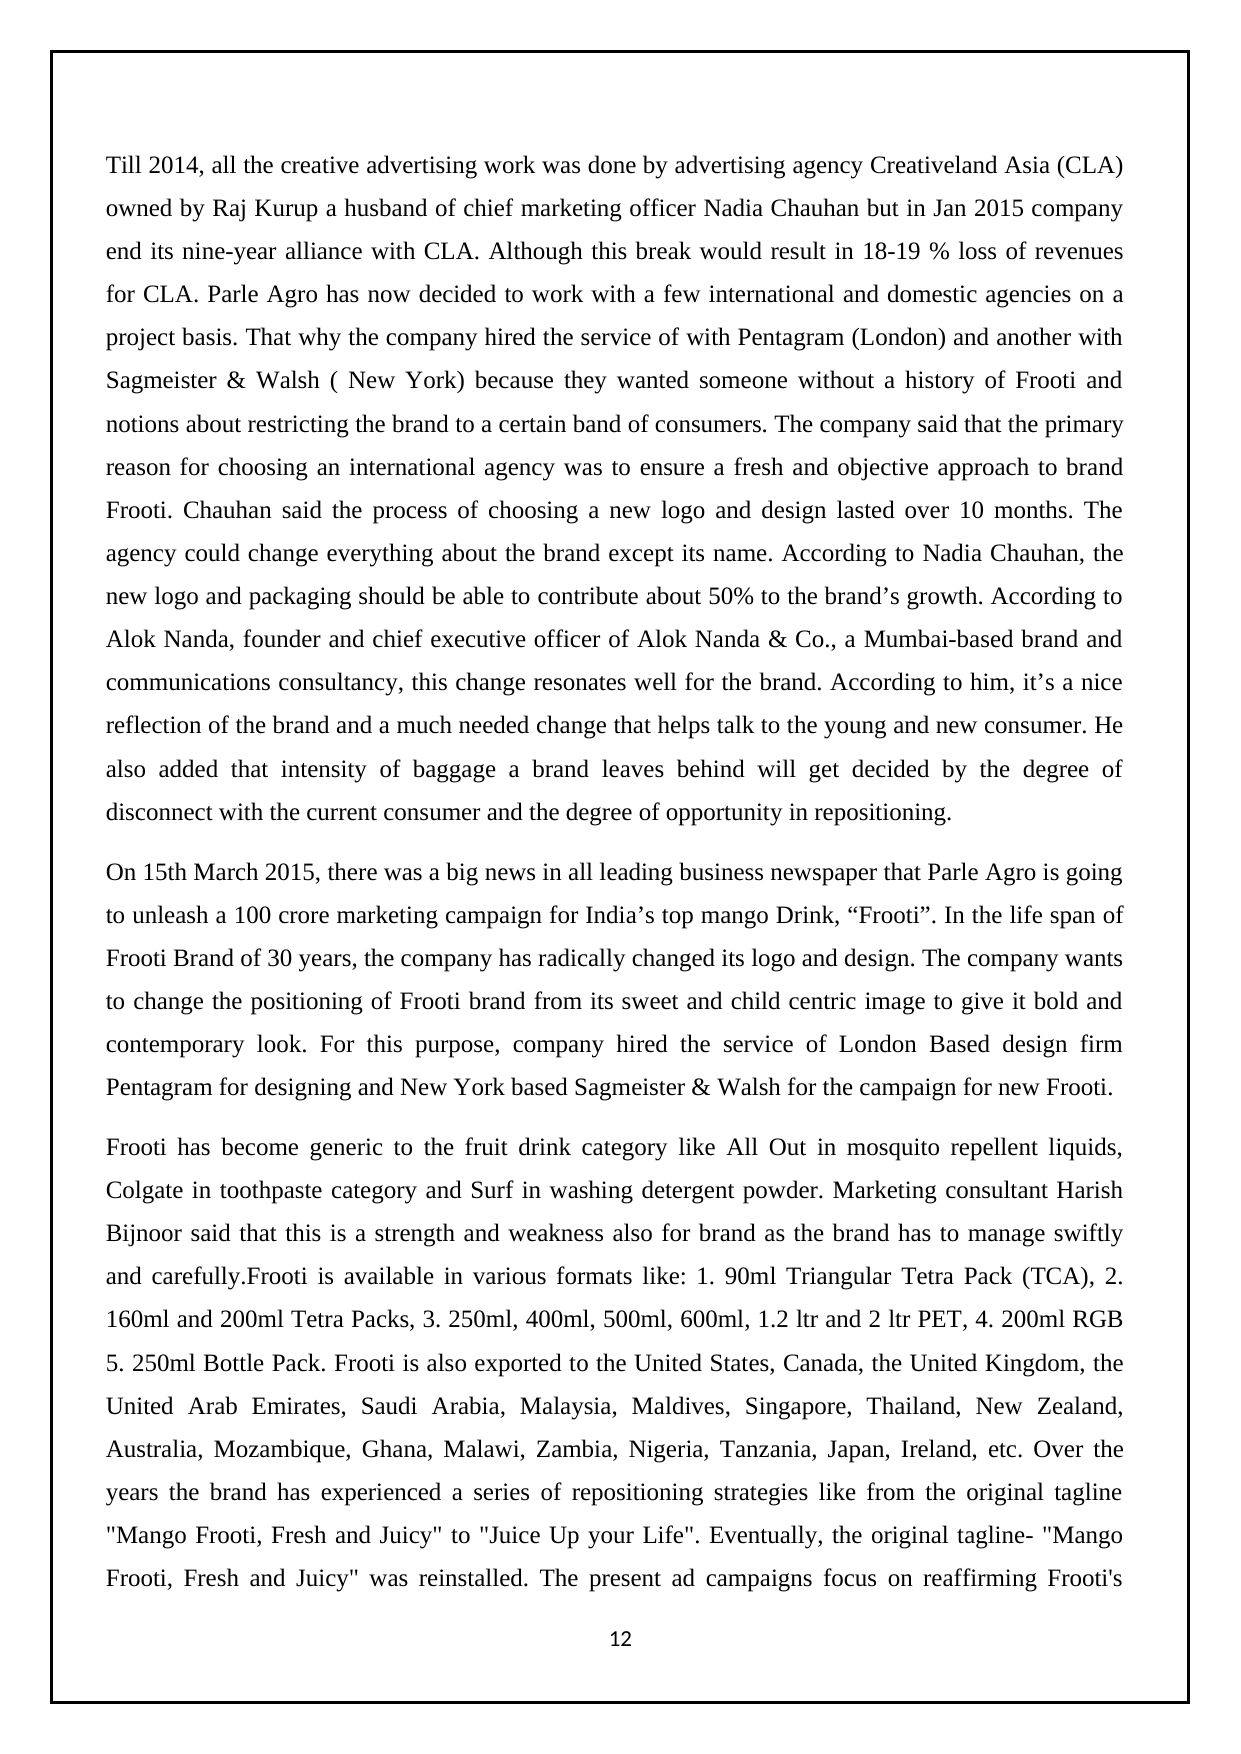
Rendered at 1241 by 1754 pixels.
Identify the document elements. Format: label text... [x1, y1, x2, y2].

text Till 2014, all the creative advertising work was done by advertising agency Creativeland Asia (CLA) owned by Raj Kurup a husband of chief marketing officer Nadia Chauhan but in Jan 2015 company end its nine-year alliance with CLA. Although this break would result in 18-19 % loss of revenues for CLA. Parle Agro has now decided to work with a few international and domestic agencies on a project basis. That why the company hired the service of with Pentagram (London) and another with Sagmeister & Walsh ( New York) because they wanted someone without a history of Frooti and notions about restricting the brand to a certain band of consumers. The company said that the primary reason for choosing an international agency was to ensure a fresh and objective approach to brand Frooti. Chauhan said the process of choosing a new logo and design lasted over 10 months. The agency could change everything about the brand except its name. According to Nadia Chauhan, the new logo and packaging should be able to contribute about 50% to the brand’s growth. According to Alok Nanda, founder and chief executive officer of Alok Nanda & Co., a Mumbai-based brand and communications consultancy, this change resonates well for the brand. According to him, it’s a nice reflection of the brand and a much needed change that helps talk to the young and new consumer. He also added that intensity of baggage a brand leaves behind will get decided by the degree of disconnect with the current consumer and the degree of opportunity in repositioning. [106, 150, 1124, 826]
text On 15th March 2015, there was a big news in all leading business newspaper that Parle Agro is going to unleash a 100 crore marketing campaign for India’s top mango Drink, “Frooti”. In the life span of Frooti Brand of 30 years, the company has radically changed its logo and design. The company wants to change the positioning of Frooti brand from its sweet and child centric image to give it bold and contemporary look. For this purpose, company hired the service of London Based design firm Pentagram for designing and New York based Sagmeister & Walsh for the campaign for new Frooti. [106, 857, 1124, 1101]
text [106, 1132, 1124, 1592]
